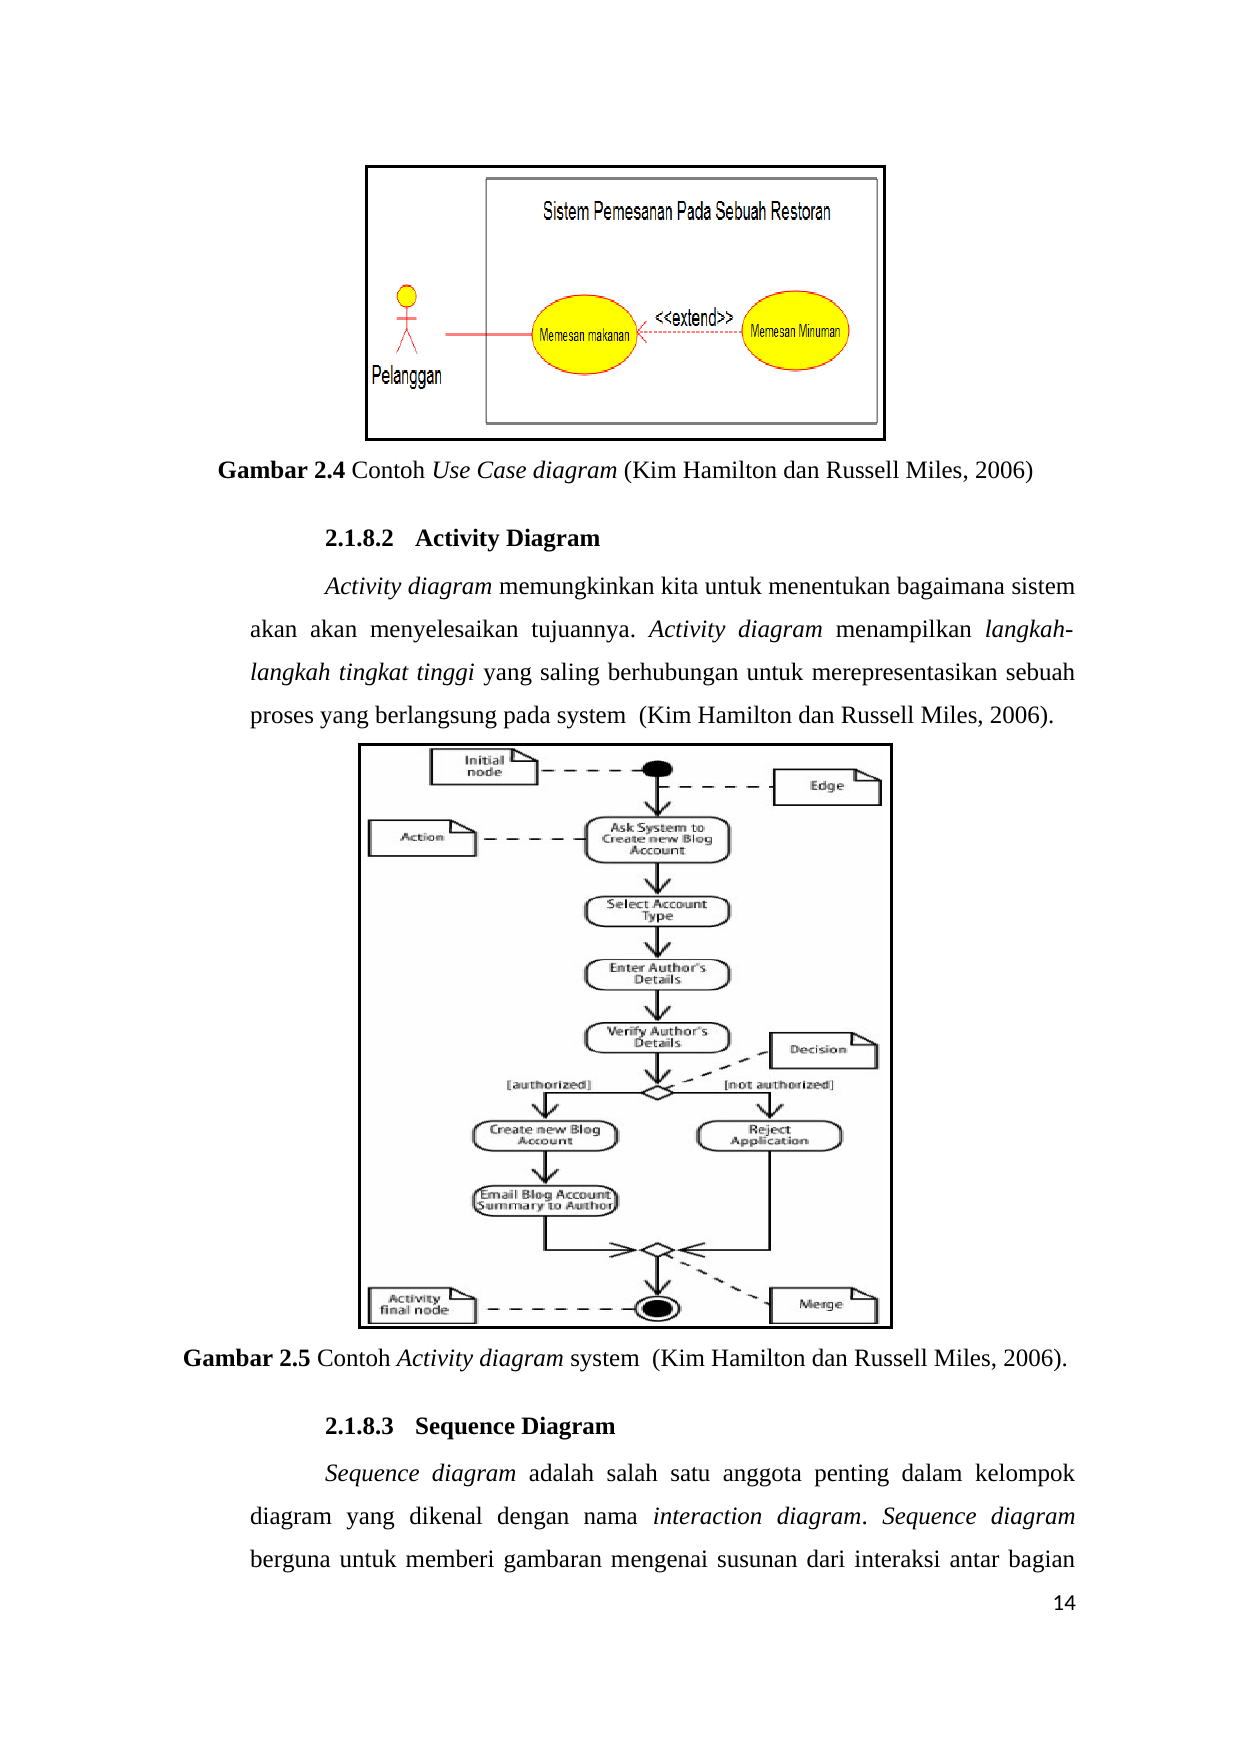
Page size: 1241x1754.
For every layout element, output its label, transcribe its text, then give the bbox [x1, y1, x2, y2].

text Gambar 2.4 Contoh Use Case diagram (Kim Hamilton dan Russell Miles, 2006) [175, 455, 1076, 484]
subtitle Activity Diagram [325, 523, 1076, 552]
text Activity diagram memungkinkan kita untuk menentukan bagaimana sistem akan akan menyelesaikan tujuannya. Activity diagram menampilkan langkah-langkah tingkat tinggi yang saling berhubungan untuk merepresentasikan sebuah proses yang berlangsung pada system (Kim Hamilton dan Russell Miles, 2006). [250, 571, 1076, 729]
subtitle Sequence Diagram [325, 1411, 1076, 1439]
picture [361, 746, 890, 1326]
picture [368, 168, 883, 438]
text Gambar 2.5 Contoh Activity diagram system (Kim Hamilton dan Russell Miles, 2006). [175, 1343, 1076, 1371]
